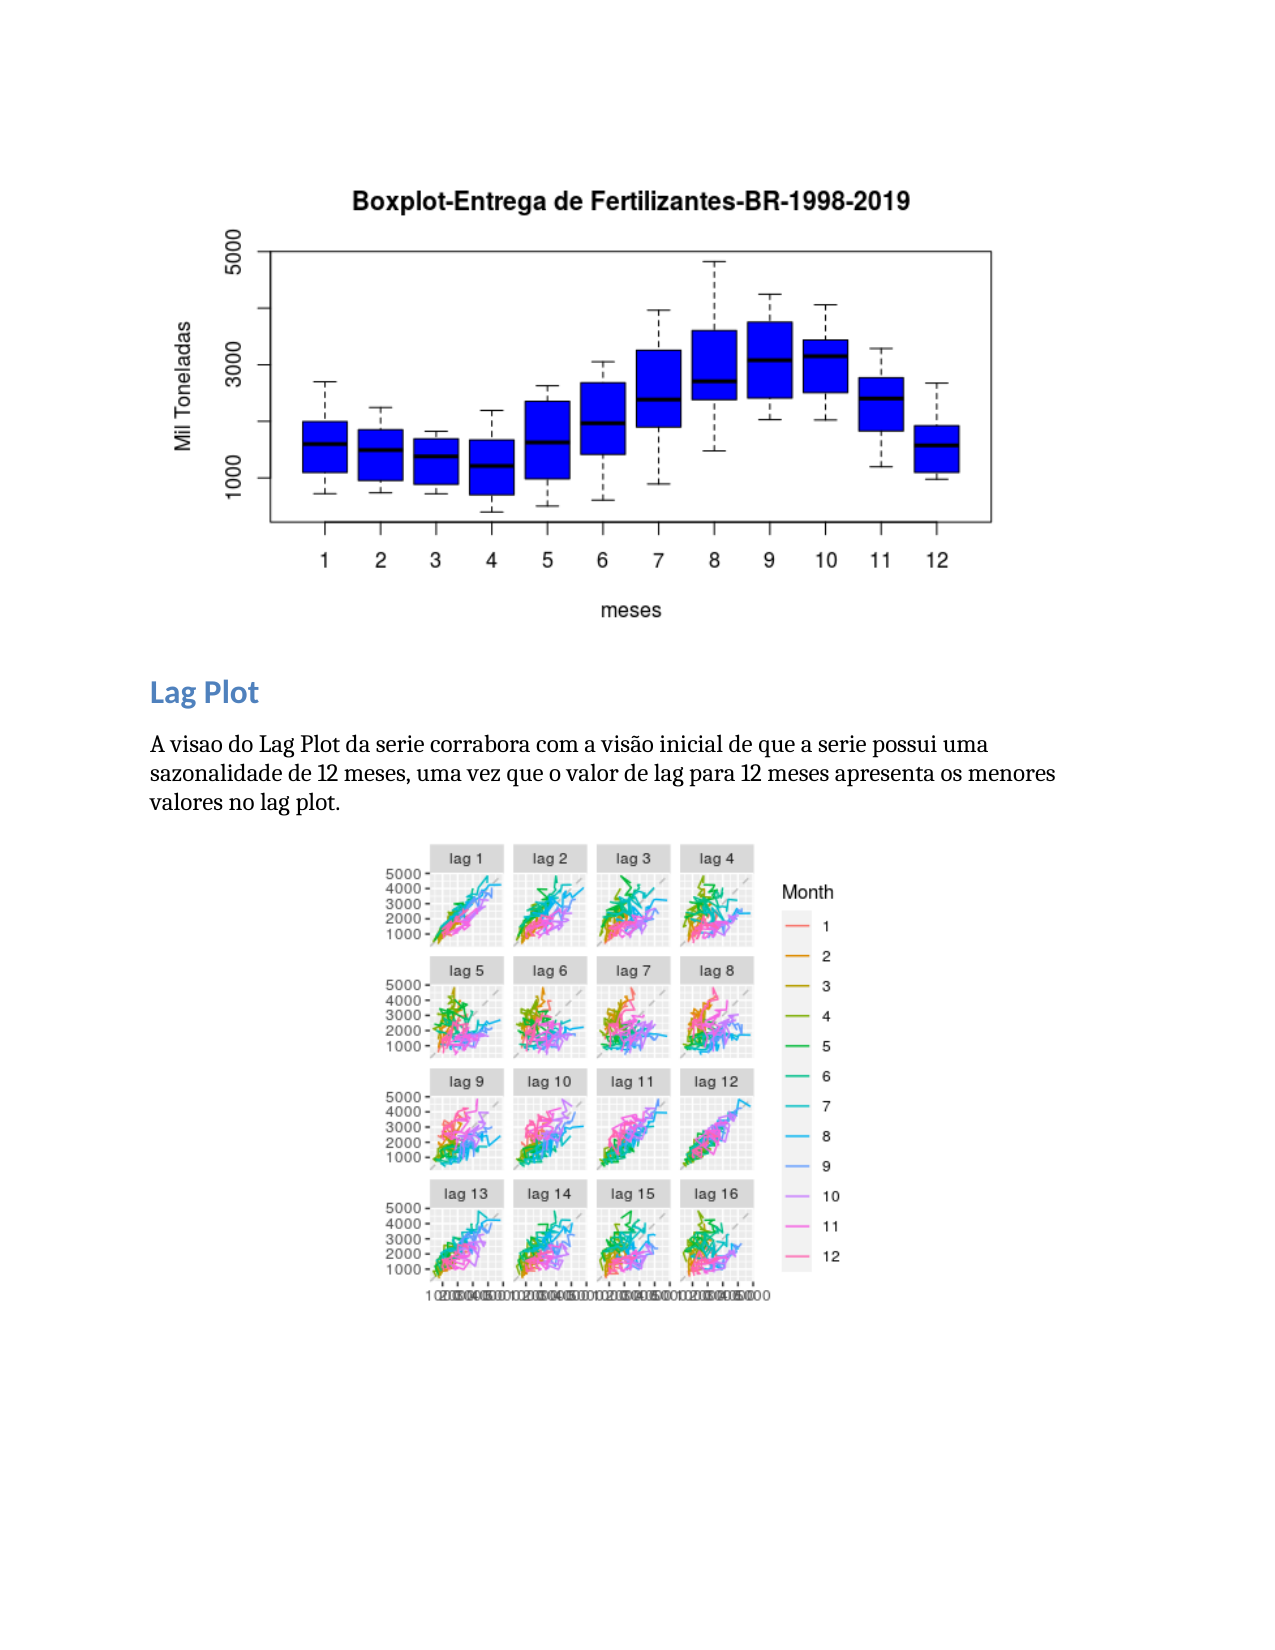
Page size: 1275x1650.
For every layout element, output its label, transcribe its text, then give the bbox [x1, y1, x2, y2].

subtitle Lag Plot [150, 671, 1125, 712]
text A visao do Lag Plot da serie corrabora com a visão inicial de que a serie possui uma sazonalidade de 12 meses, uma vez que o valor de lag para 12 meses apresenta os menores valores no lag plot. [150, 730, 1125, 817]
picture [168, 150, 1044, 650]
picture [168, 835, 1044, 1336]
